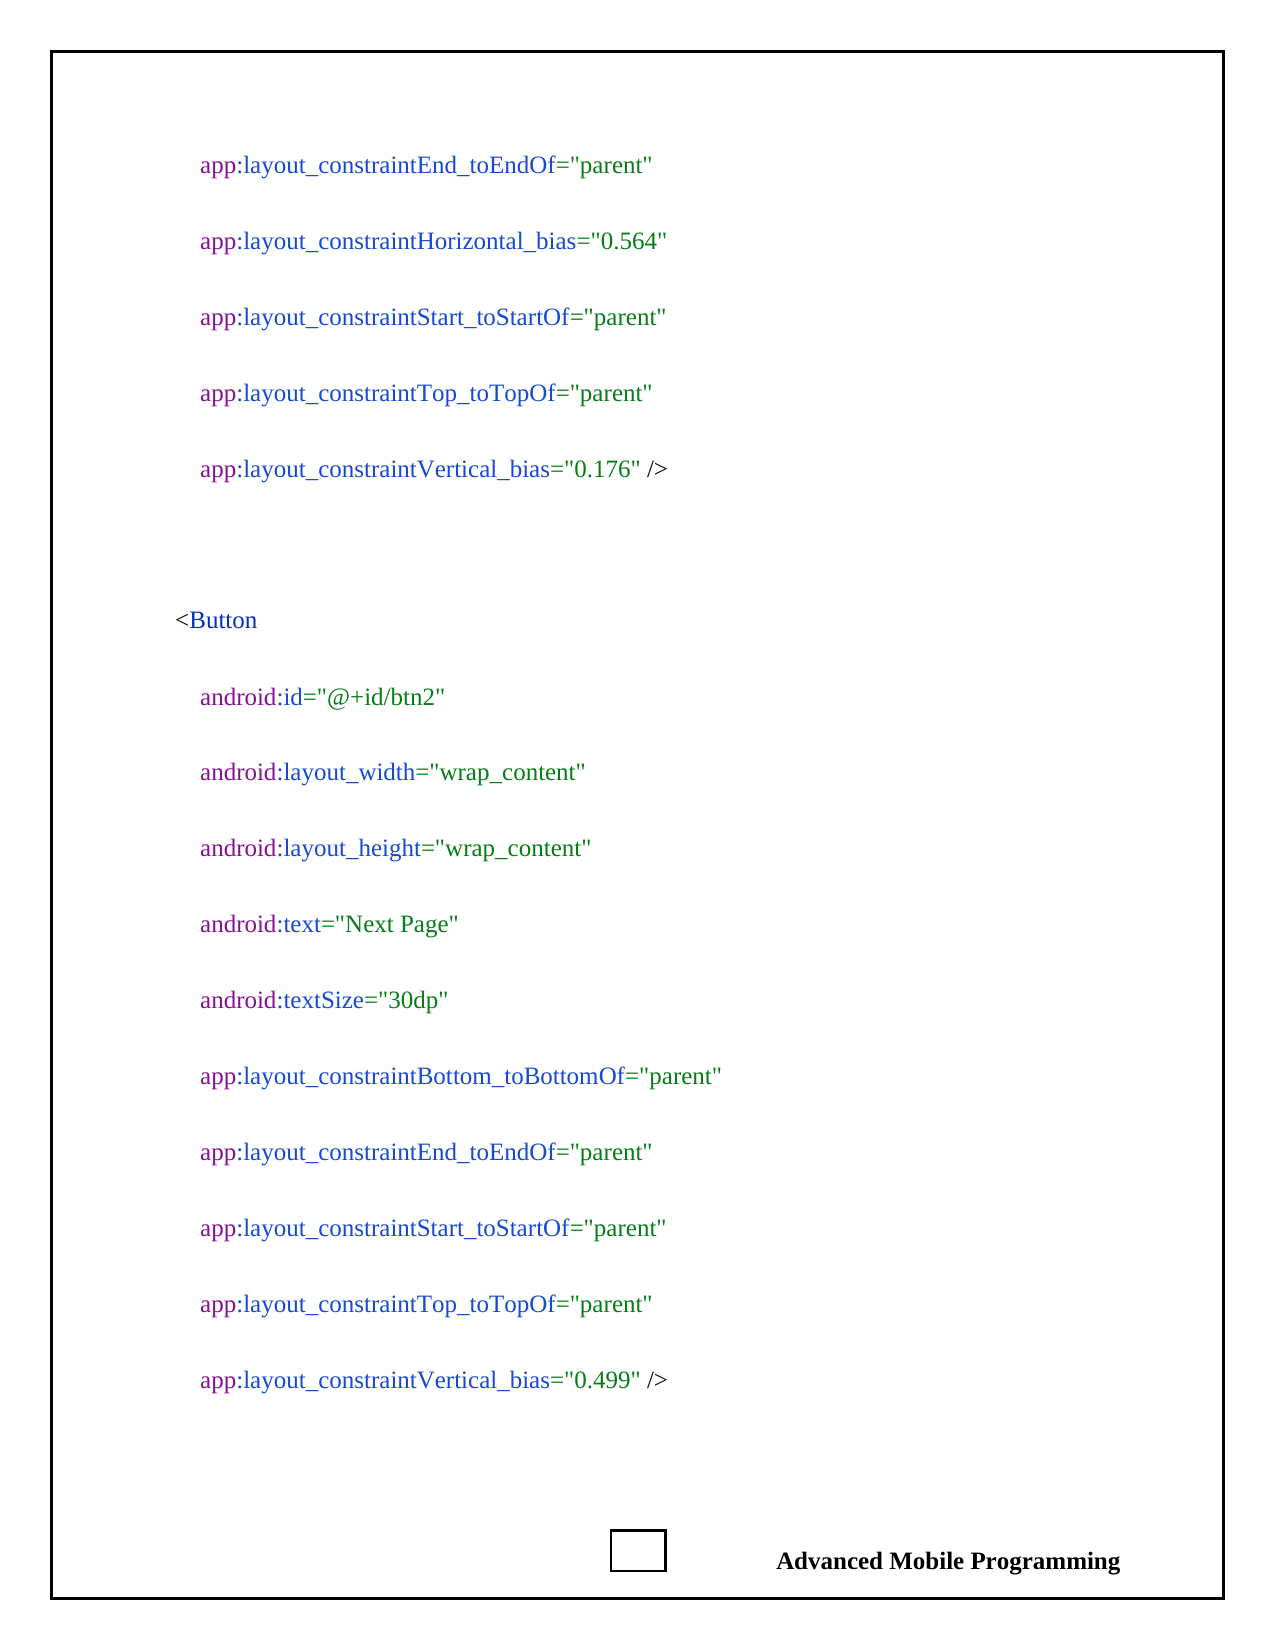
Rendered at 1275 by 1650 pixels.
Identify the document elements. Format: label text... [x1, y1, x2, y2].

text android:id="@+id/btn2" [150, 682, 1125, 746]
text app:layout_constraintVertical_bias="0.499" /> [150, 1365, 1125, 1429]
text android:text="Next Page" [150, 909, 1125, 973]
text app:layout_constraintTop_toTopOf="parent" [150, 378, 1125, 442]
text app:layout_constraintEnd_toEndOf="parent" [150, 1137, 1125, 1201]
text app:layout_constraintBottom_toBottomOf="parent" [150, 1061, 1125, 1125]
text app:layout_constraintVertical_bias="0.176" /> [150, 454, 1125, 518]
text android:textSize="30dp" [150, 985, 1125, 1049]
text android:layout_height="wrap_content" [150, 833, 1125, 898]
text android:layout_width="wrap_content" [150, 757, 1125, 822]
text app:layout_constraintStart_toStartOf="parent" [150, 302, 1125, 366]
text app:layout_constraintHorizontal_bias="0.564" [150, 226, 1125, 290]
text app:layout_constraintTop_toTopOf="parent" [150, 1289, 1125, 1353]
text <Button [150, 606, 1125, 670]
text app:layout_constraintStart_toStartOf="parent" [150, 1213, 1125, 1277]
text app:layout_constraintEnd_toEndOf="parent" [150, 150, 1125, 214]
